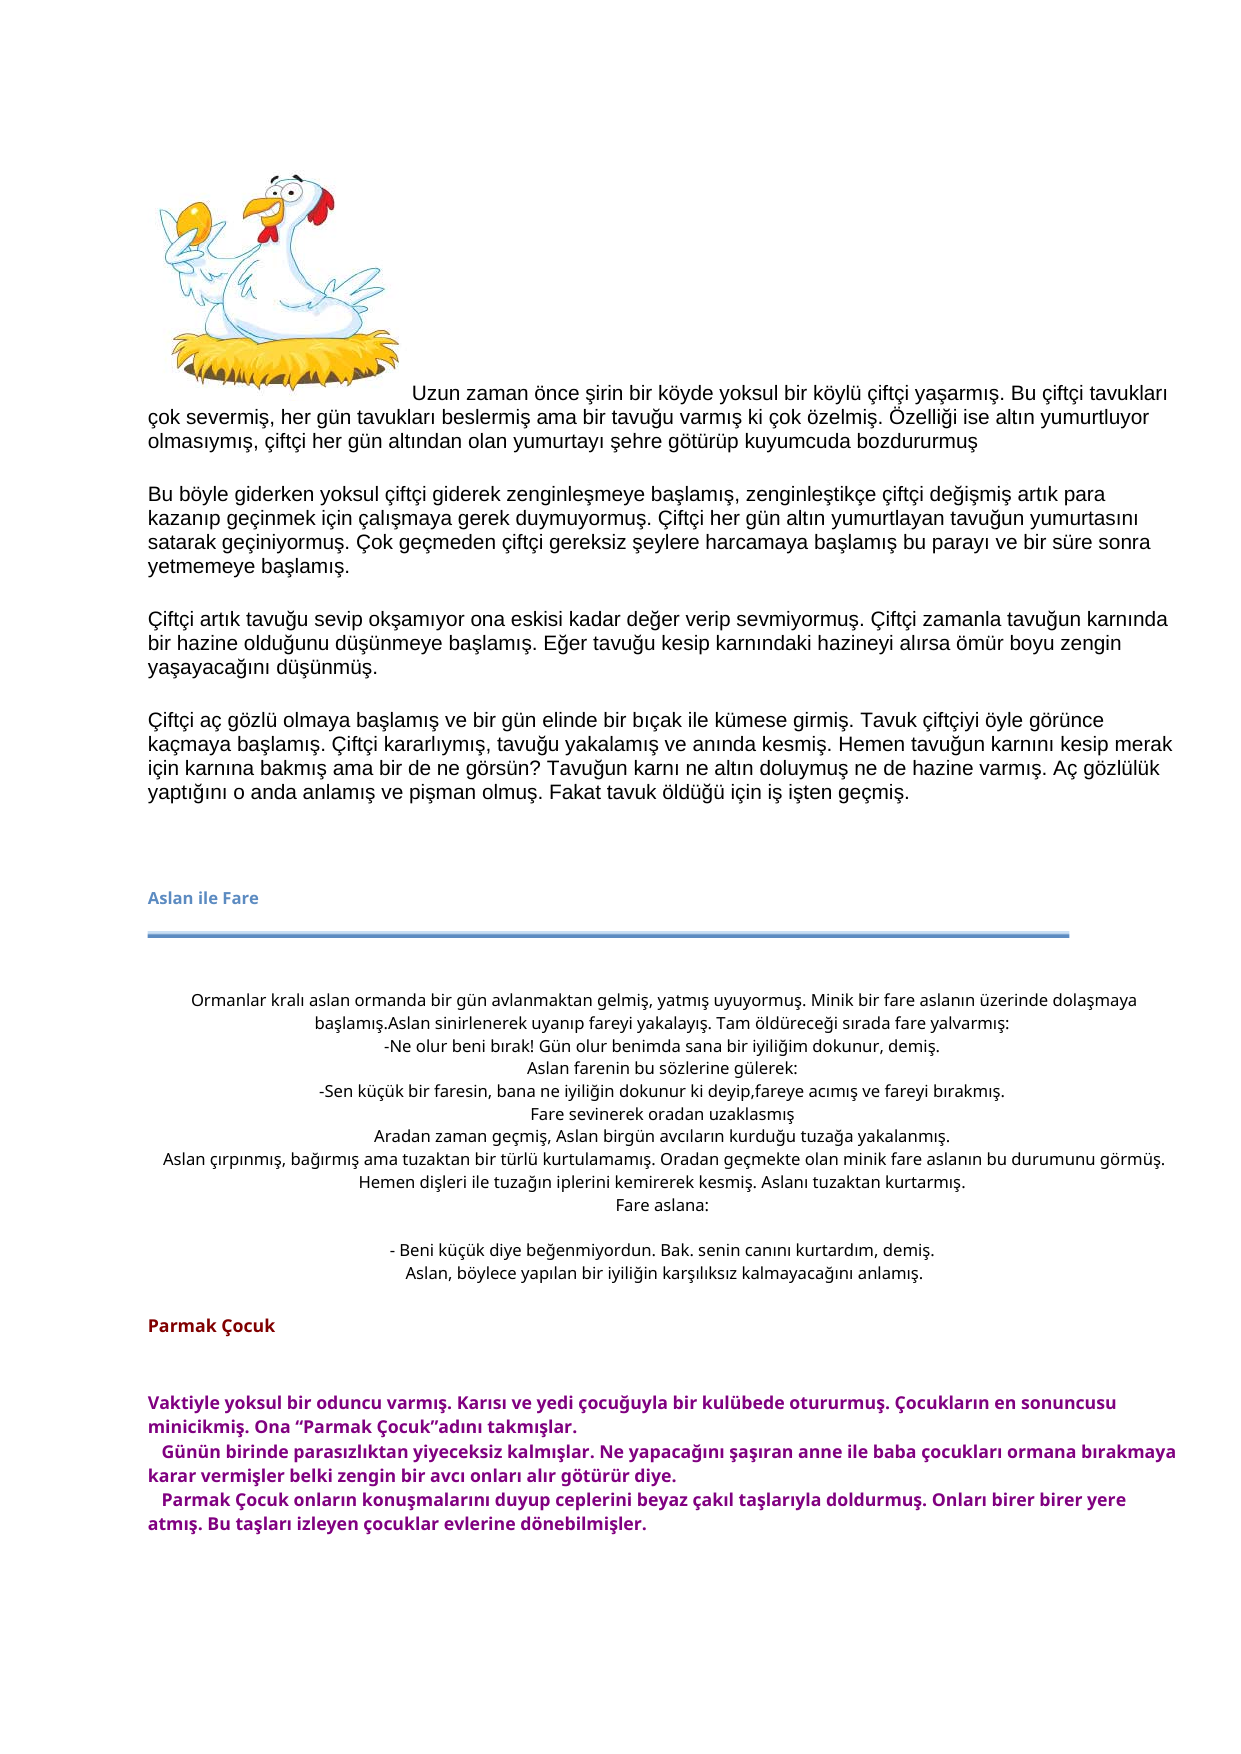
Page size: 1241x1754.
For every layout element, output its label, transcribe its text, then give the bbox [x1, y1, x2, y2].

table_cell [148, 909, 1181, 960]
text Ormanlar kralı aslan ormanda bir gün avlanmaktan gelmiş, yatmış uyuyormuş. Minik bir fare aslanın üzerinde dolaşmaya başlamış.Aslan sinirlenerek uyanıp fareyi yakalayış. Tam öldüreceği sırada fare yalvarmış: -Ne olur beni bırak! Gün olur benimda sana bir iyiliğim dokunur, demiş. Aslan farenin bu sözlerine gülerek: -Sen küçük bir faresin, bana ne iyiliğin dokunur ki deyip,fareye acımış ve fareyi bırakmış. Fare sevinerek oradan uzaklasmış Aradan zaman geçmiş, Aslan birgün avcıların kurduğu tuzağa yakalanmış. Aslan çırpınmış, bağırmış ama tuzaktan bir türlü kurtulamamış. Oradan geçmekte olan minik fare aslanın bu durumunu görmüş. Hemen dişleri ile tuzağın iplerini kemirerek kesmiş. Aslanı tuzaktan kurtarmış. Fare aslana: - Beni küçük diye beğenmiyordun. Bak. senin canını kurtardım, demiş. Aslan, böylece yapılan bir iyiliğin karşılıksız kalmayacağını anlamış. [148, 989, 1181, 1284]
text Parmak Çocuk [148, 1313, 1181, 1337]
text Vaktiyle yoksul bir oduncu varmış. Karısı ve yedi çocuğuyla bir kulübede otururmuş. Çocukların en sonuncusu minicikmiş. Ona “Parmak Çocuk”adını takmışlar. Günün birinde parasızlıktan yiyeceksiz kalmışlar. Ne yapacağını şaşıran anne ile baba çocukları ormana bırakmaya karar vermişler belki zengin bir avcı onları alır götürür diye. Parmak Çocuk onların konuşmalarını duyup ceplerini beyaz çakıl taşlarıyla doldurmuş. Onları birer birer yere atmış. Bu taşları izleyen çocuklar evlerine dönebilmişler. [148, 1367, 1181, 1536]
text Çiftçi aç gözlü olmaya başlamış ve bir gün elinde bir bıçak ile kümese girmiş. Tavuk çiftçiyi öyle görünce kaçmaya başlamış. Çiftçi kararlıymış, tavuğu yakalamış ve anında kesmiş. Hemen tavuğun karnını kesip merak için karnına bakmış ama bir de ne görsün? Tavuğun karnı ne altın doluymuş ne de hazine varmış. Aç gözlülük yaptığını o anda anlamış ve pişman olmuş. Fakat tavuk öldüğü için iş işten geçmiş. [148, 708, 1181, 804]
text Çiftçi artık tavuğu sevip okşamıyor ona eskisi kadar değer verip sevmiyormuş. Çiftçi zamanla tavuğun karnında bir hazine olduğunu düşünmeye başlamış. Eğer tavuğu kesip karnındaki hazineyi alırsa ömür boyu zengin yaşayacağını düşünmüş. [148, 607, 1181, 679]
picture [147, 147, 412, 401]
text Uzun zaman önce şirin bir köyde yoksul bir köylü çiftçi yaşarmış. Bu çiftçi tavukları çok severmiş, her gün tavukları beslermiş ama bir tavuğu varmış ki çok özelmiş. Özelliği ise altın yumurtluyor olmasıymış, çiftçi her gün altından olan yumurtayı şehre götürüp kuyumcuda bozdururmuş [148, 148, 1181, 453]
picture [147, 931, 1070, 938]
table_header Aslan ile Fare [148, 886, 1181, 909]
text Bu böyle giderken yoksul çiftçi giderek zenginleşmeye başlamış, zenginleştikçe çiftçi değişmiş artık para kazanıp geçinmek için çalışmaya gerek duymuyormuş. Çiftçi her gün altın yumurtlayan tavuğun yumurtasını satarak geçiniyormuş. Çok geçmeden çiftçi gereksiz şeylere harcamaya başlamış bu parayı ve bir süre sonra yetmemeye başlamış. [148, 482, 1181, 578]
